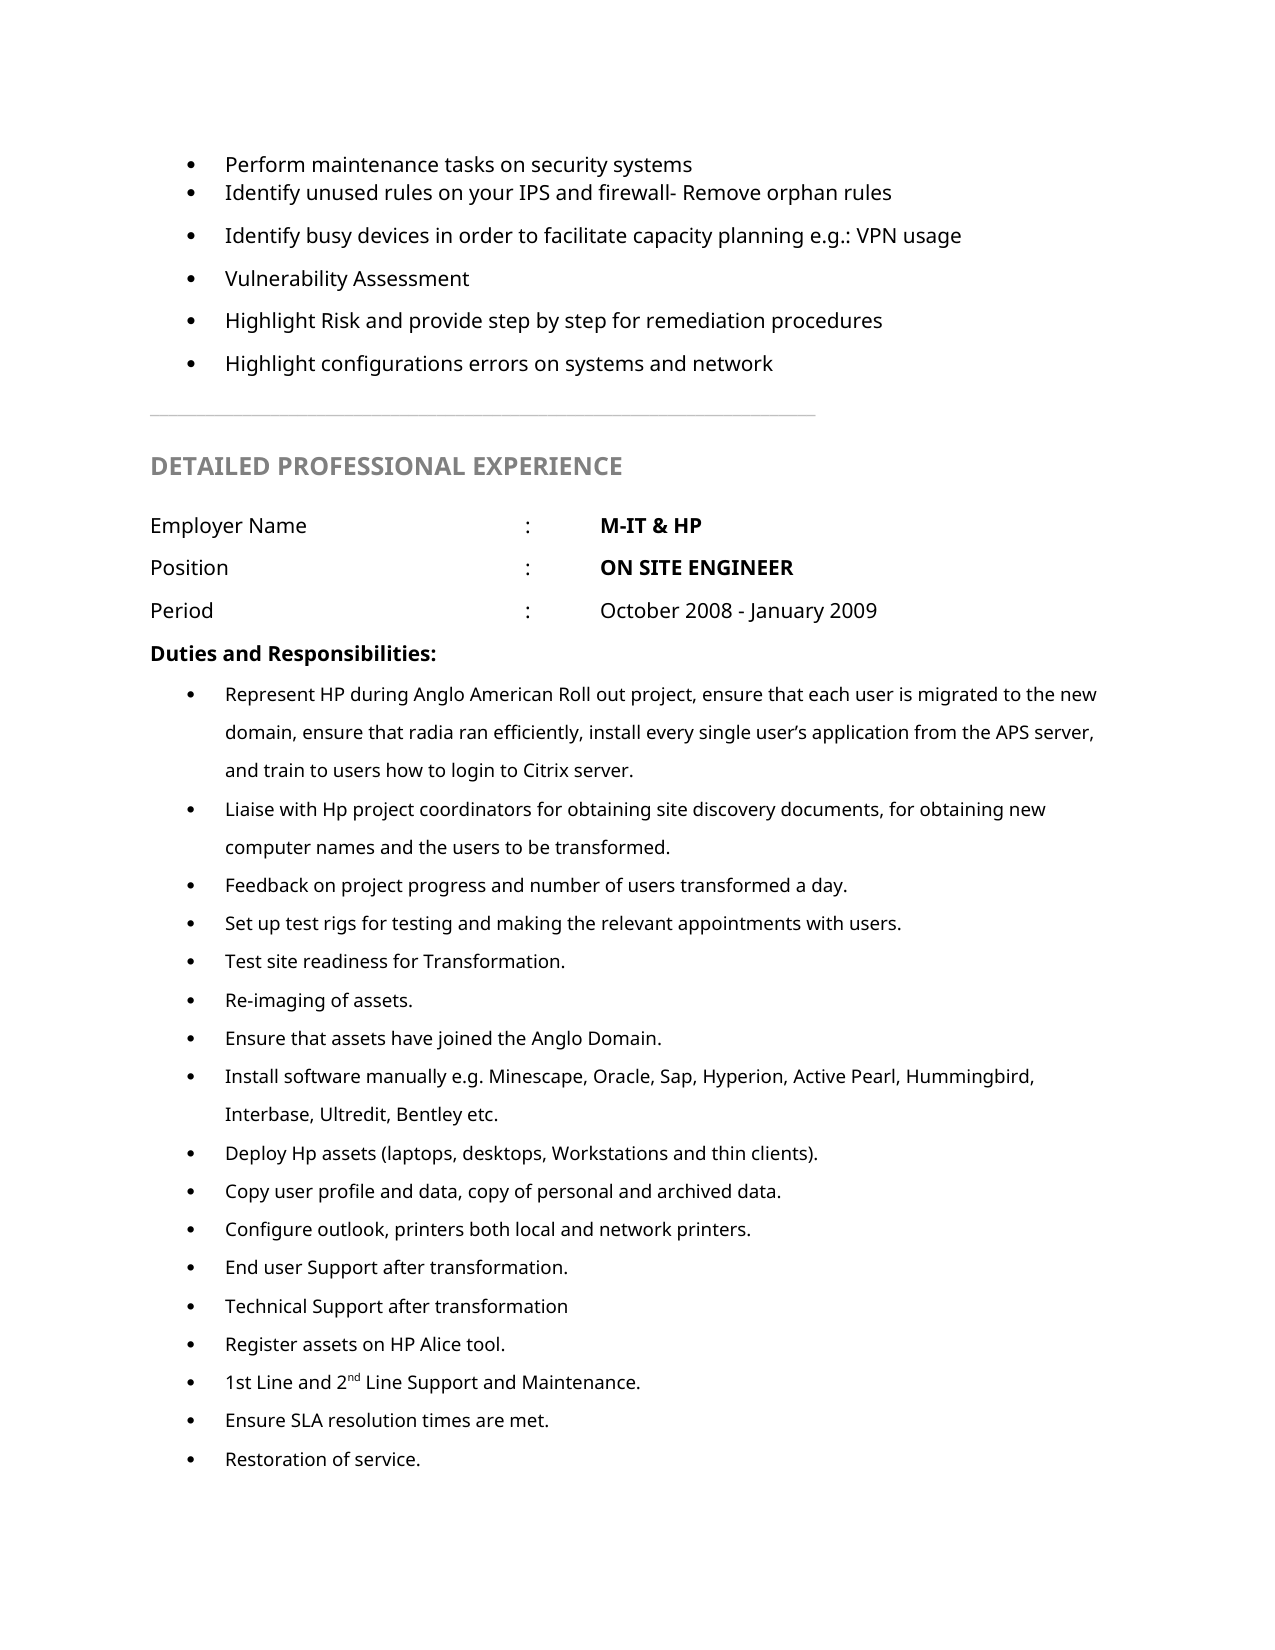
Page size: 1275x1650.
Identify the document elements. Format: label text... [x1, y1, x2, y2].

list Technical Support after transformation [187, 1293, 1125, 1318]
text Duties and Responsibilities: [150, 639, 1125, 667]
text ________________________________________________________________________ [150, 391, 1125, 420]
list Register assets on HP Alice tool. [187, 1331, 1125, 1357]
list End user Support after transformation. [187, 1255, 1125, 1280]
list Restoration of service. [187, 1446, 1125, 1471]
list Set up test rigs for testing and making the relevant appointments with users. [187, 911, 1125, 936]
text Position : ON SITE ENGINEER [150, 553, 1125, 582]
list Identify unused rules on your IPS and firewall- Remove orphan rules [187, 178, 1125, 207]
list Deploy Hp assets (laptops, desktops, Workstations and thin clients). [187, 1140, 1125, 1166]
text DETAILED PROFESSIONAL EXPERIENCE [150, 448, 1125, 482]
list Highlight Risk and provide step by step for remediation procedures [187, 306, 1125, 335]
list 1st Line and 2nd Line Support and Maintenance. [187, 1369, 1125, 1395]
list Liaise with Hp project coordinators for obtaining site discovery documents, for obtaining new computer names and the users to be transformed. [187, 796, 1125, 860]
text Period : October 2008 - January 2009 [150, 596, 1125, 624]
list Ensure SLA resolution times are met. [187, 1408, 1125, 1433]
list Re-imaging of assets. [187, 987, 1125, 1013]
list Copy user profile and data, copy of personal and archived data. [187, 1178, 1125, 1204]
list Install software manually e.g. Minescape, Oracle, Sap, Hyperion, Active Pearl, Hummingbird, Interbase, Ultredit, Bentley etc. [187, 1063, 1125, 1127]
list Represent HP during Anglo American Roll out project, ensure that each user is migrated to the new domain, ensure that radia ran efficiently, install every single user’s application from the APS server, and train to users how to login to Citrix server. [187, 681, 1125, 783]
list Feedback on project progress and number of users transformed a day. [187, 872, 1125, 898]
text Employer Name : M-IT & HP [150, 511, 1125, 539]
list Ensure that assets have joined the Anglo Domain. [187, 1025, 1125, 1051]
list Vulnerability Assessment [187, 264, 1125, 292]
list Perform maintenance tasks on security systems [187, 150, 1125, 178]
list Test site readiness for Transformation. [187, 949, 1125, 974]
list Identify busy devices in order to facilitate capacity planning e.g.: VPN usage [187, 221, 1125, 249]
list Configure outlook, printers both local and network printers. [187, 1216, 1125, 1242]
list Highlight configurations errors on systems and network [187, 349, 1125, 377]
